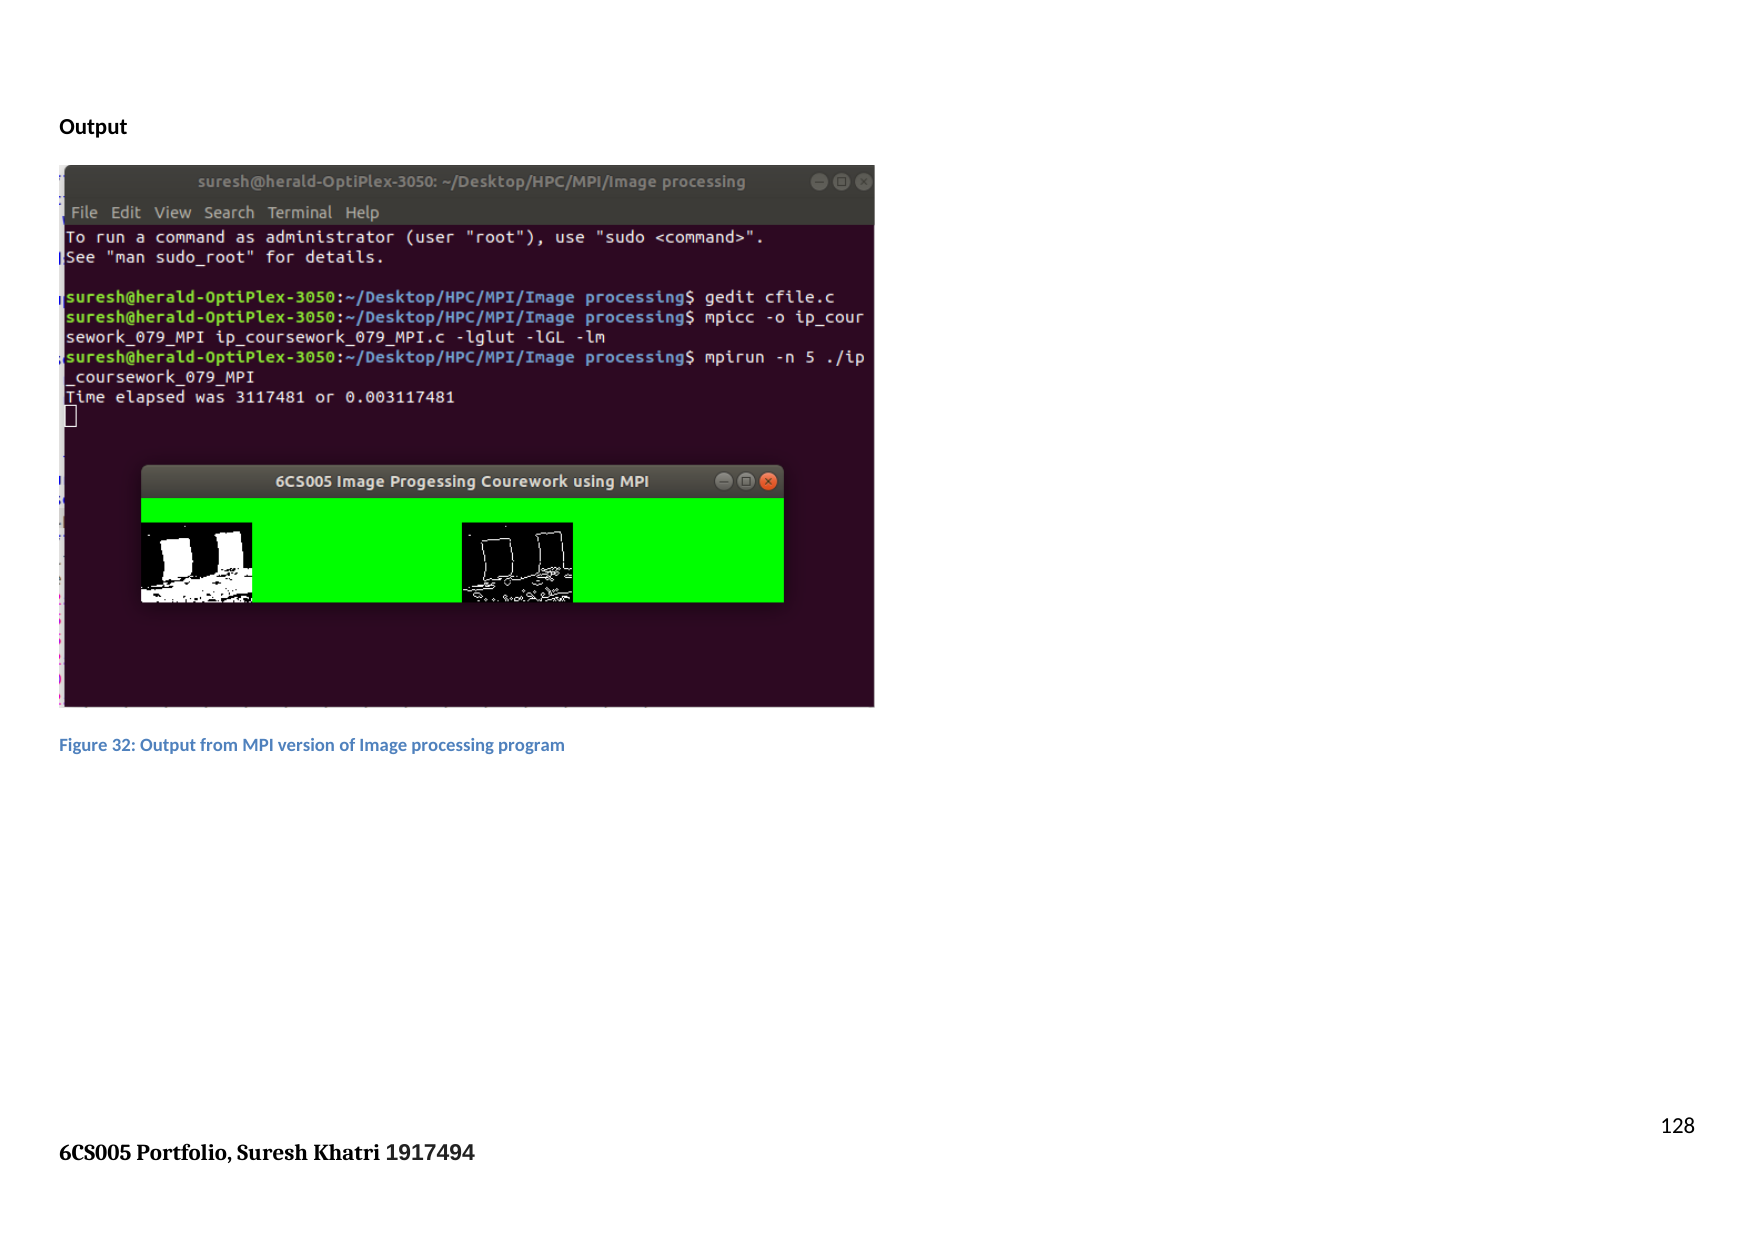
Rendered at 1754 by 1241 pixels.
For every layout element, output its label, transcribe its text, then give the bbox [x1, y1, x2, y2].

text Output [59, 112, 1695, 140]
picture [59, 165, 875, 708]
